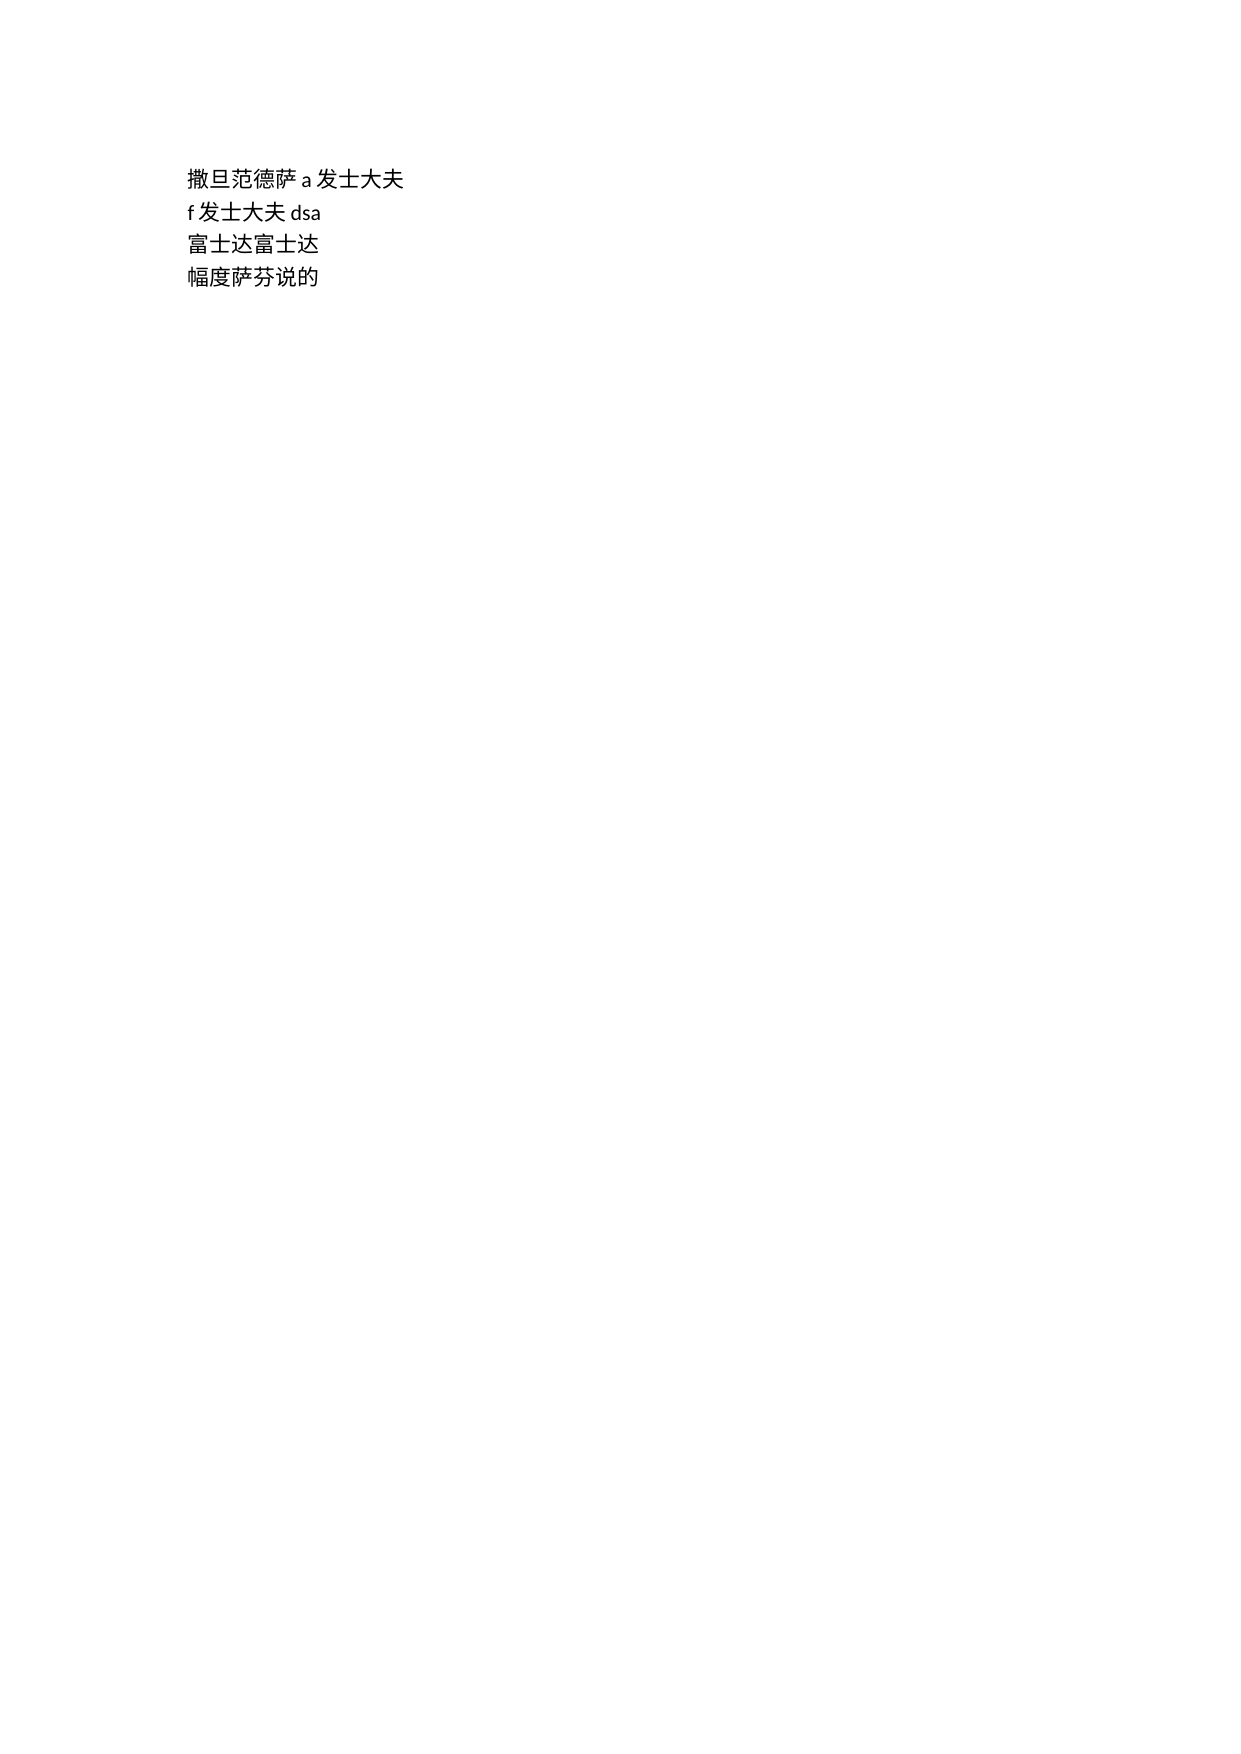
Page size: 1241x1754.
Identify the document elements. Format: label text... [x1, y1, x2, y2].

text 撒旦范德萨a发士大夫 [187, 162, 1053, 194]
text 富士达富士达 [187, 227, 1053, 259]
text f发士大夫dsa [187, 194, 1053, 227]
text 幅度萨芬说的 [187, 259, 1053, 292]
